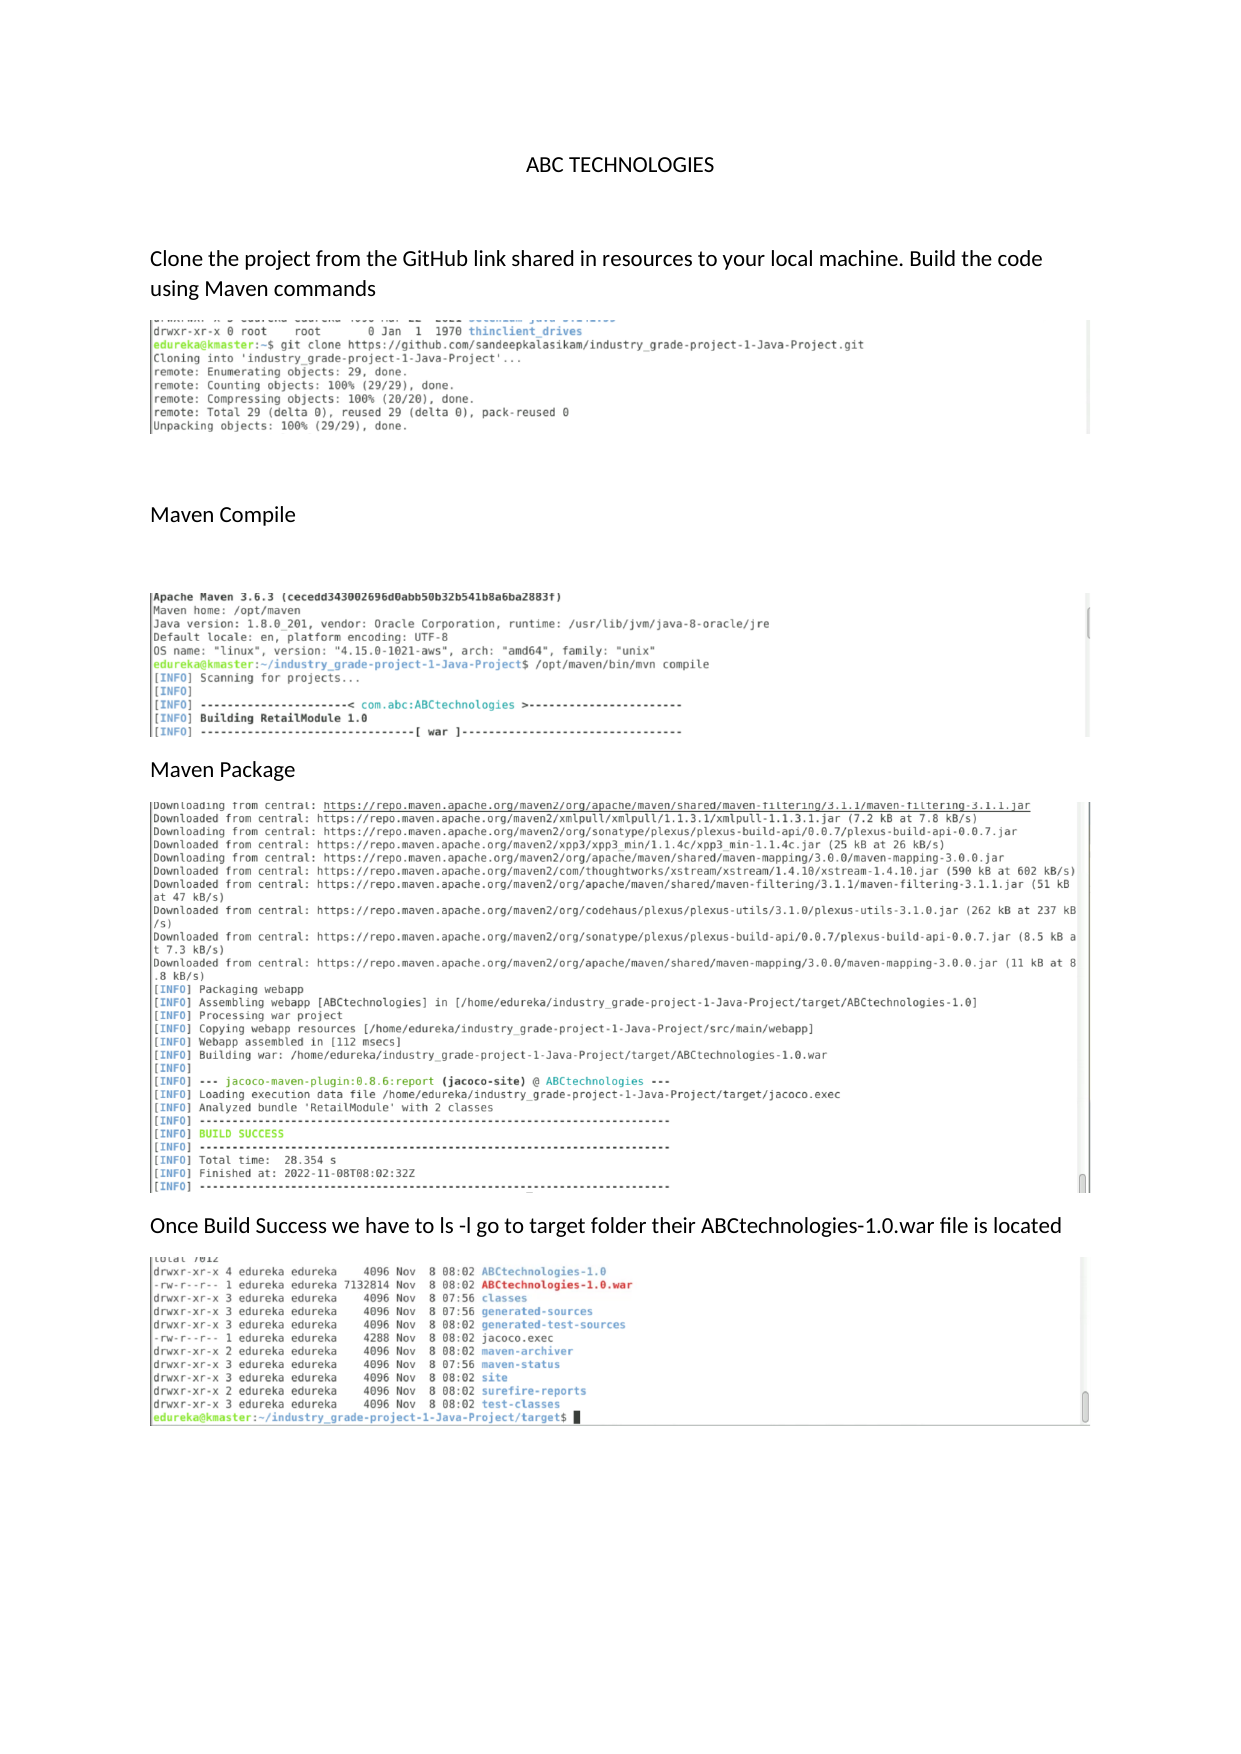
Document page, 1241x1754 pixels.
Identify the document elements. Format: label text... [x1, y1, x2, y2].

picture [150, 802, 1091, 1193]
text Once Build Success we have to ls -l go to target folder their ABCtechnologies-1.0.war file is located [150, 1211, 1090, 1239]
text ABC TECHNOLOGIES [150, 150, 1090, 178]
text Clone the project from the GitHub link shared in resources to your local machine. Build the code using Maven commands [150, 244, 1090, 302]
picture [150, 593, 1091, 737]
picture [150, 320, 1091, 434]
text Maven Package [150, 755, 1090, 783]
text Maven Compile [150, 500, 1090, 528]
picture [150, 1257, 1091, 1426]
